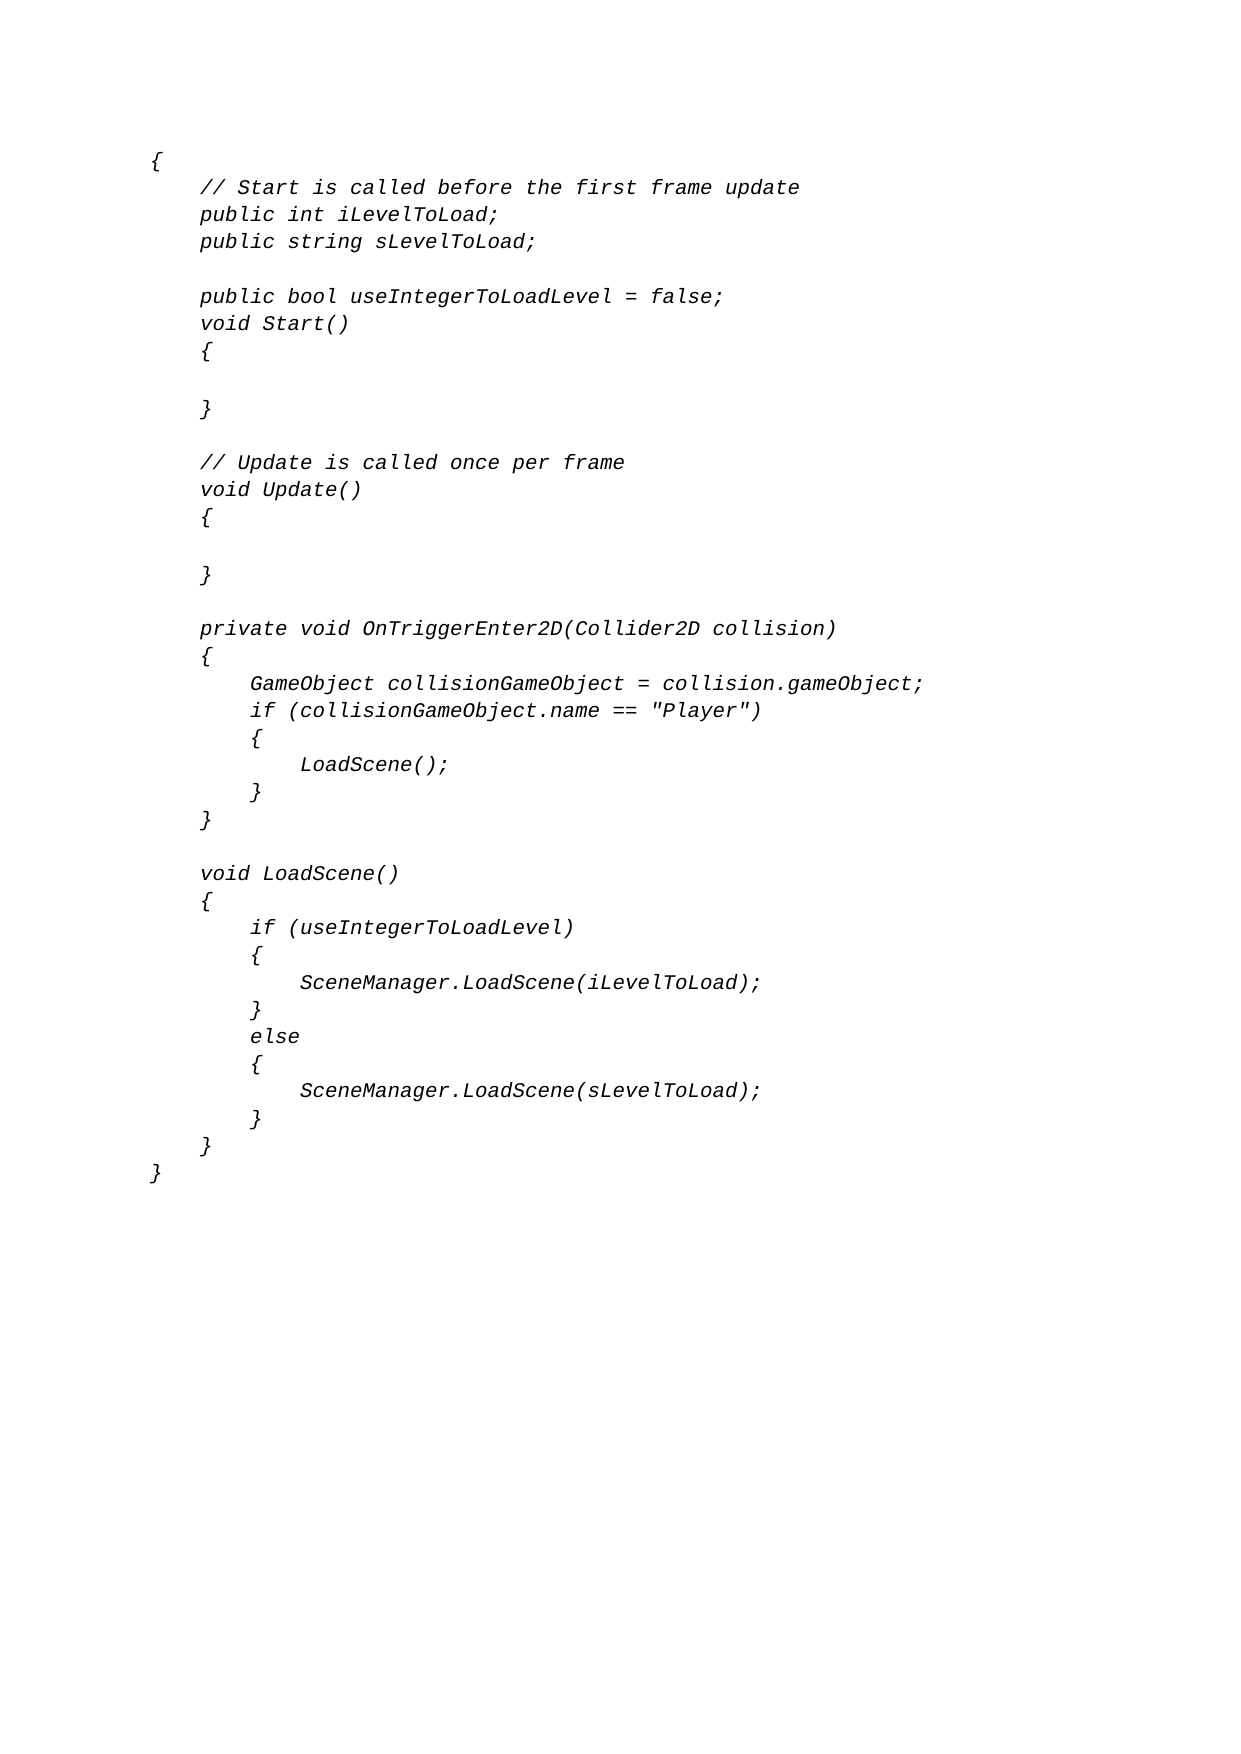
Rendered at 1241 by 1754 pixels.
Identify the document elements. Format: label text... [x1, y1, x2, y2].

text } [150, 781, 1090, 805]
text else [150, 1026, 1090, 1050]
text } [150, 1162, 1090, 1186]
text if (collisionGameObject.name == "Player") [150, 700, 1090, 723]
text if (useIntegerToLoadLevel) [150, 917, 1090, 941]
text { [150, 727, 1090, 751]
text public string sLevelToLoad; [150, 232, 1090, 255]
text } [150, 808, 1090, 832]
text private void OnTriggerEnter2D(Collider2D collision) [150, 618, 1090, 642]
text { [150, 1053, 1090, 1077]
text SceneManager.LoadScene(sLevelToLoad); [150, 1080, 1090, 1104]
text { [150, 506, 1090, 530]
text void Start() [150, 313, 1090, 337]
text public bool useIntegerToLoadLevel = false; [150, 286, 1090, 309]
text } [150, 1108, 1090, 1131]
text { [150, 645, 1090, 669]
text } [150, 564, 1090, 587]
text SceneManager.LoadScene(iLevelToLoad); [150, 972, 1090, 995]
text { [150, 944, 1090, 968]
text // Update is called once per frame [150, 452, 1090, 476]
text } [150, 999, 1090, 1022]
text } [150, 398, 1090, 421]
text { [150, 890, 1090, 914]
text public int iLevelToLoad; [150, 204, 1090, 228]
text { [150, 150, 1090, 174]
text LoadScene(); [150, 754, 1090, 778]
text GameObject collisionGameObject = collision.gameObject; [150, 673, 1090, 696]
text { [150, 340, 1090, 364]
text } [150, 1135, 1090, 1158]
text void LoadScene() [150, 863, 1090, 887]
text void Update() [150, 479, 1090, 503]
text // Start is called before the first frame update [150, 177, 1090, 201]
